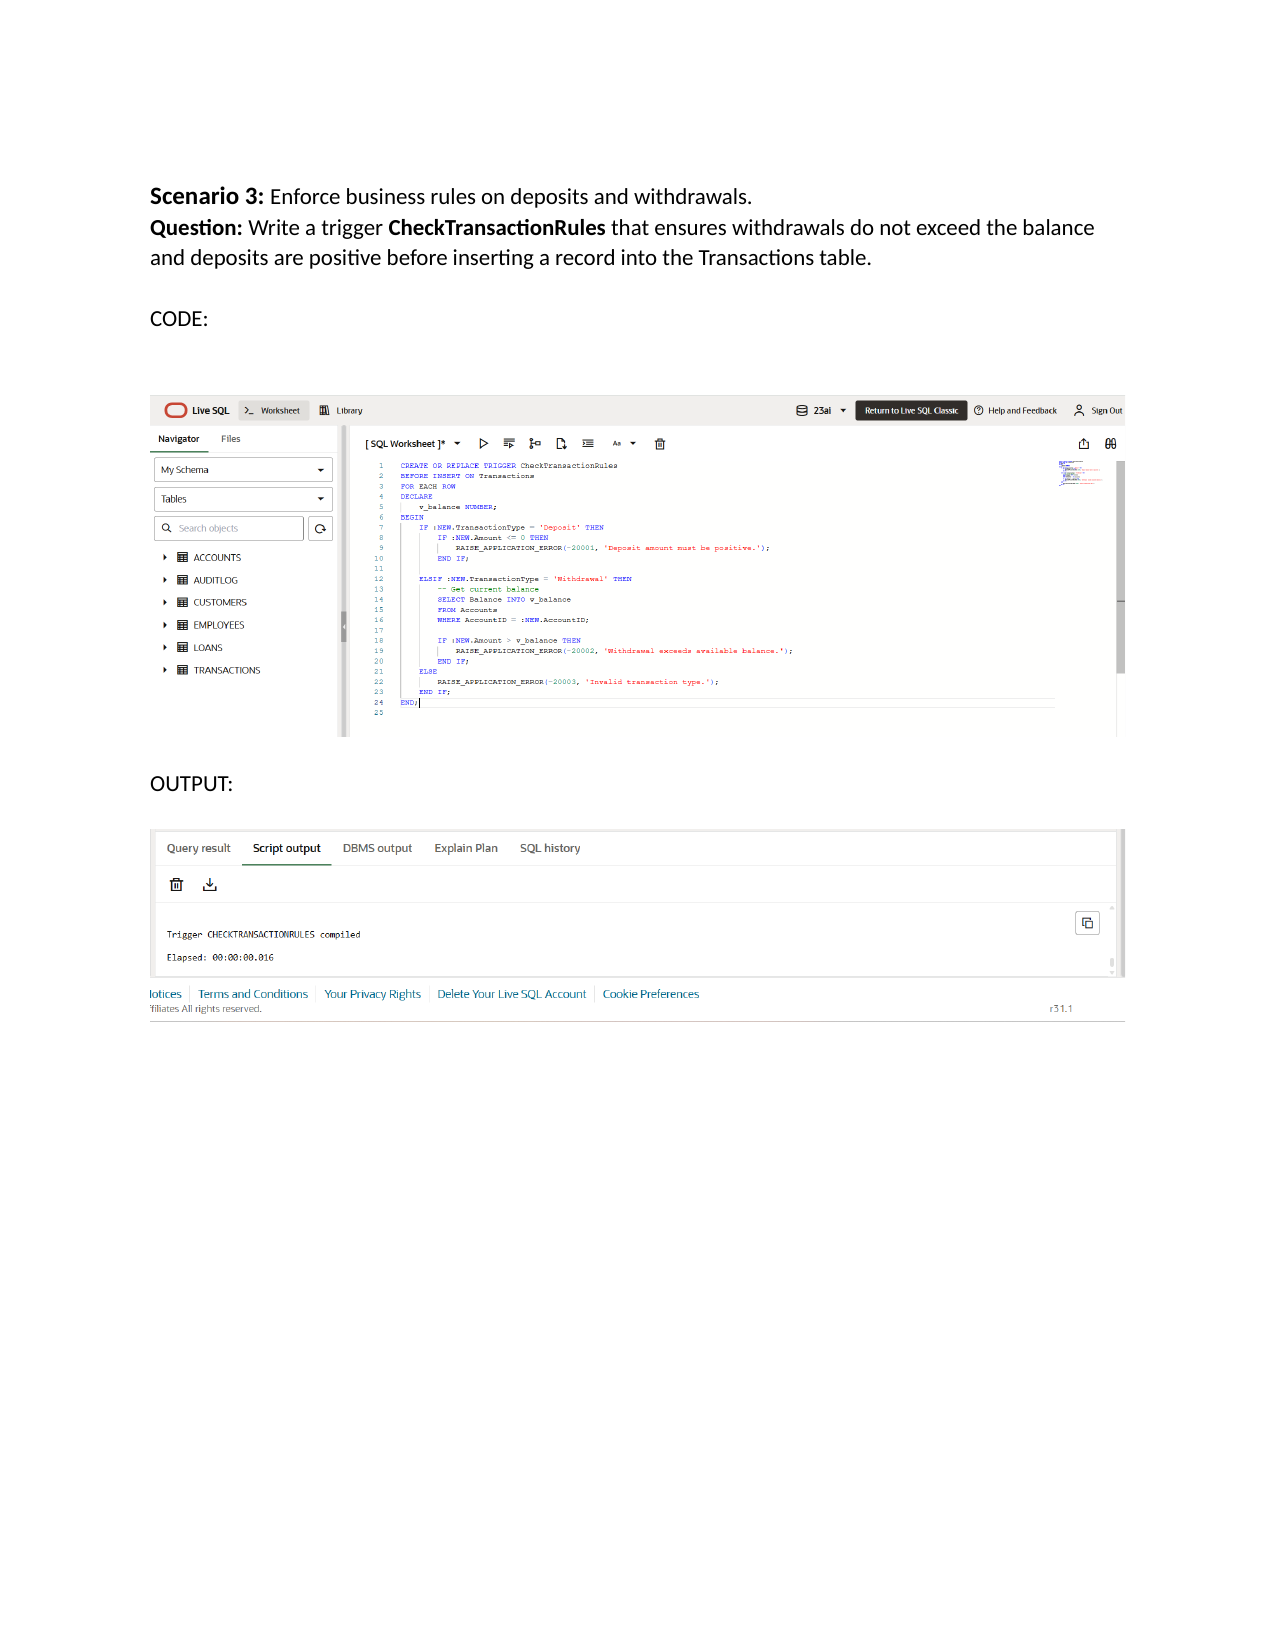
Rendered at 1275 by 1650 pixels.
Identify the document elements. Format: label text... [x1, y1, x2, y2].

text Scenario 3: Enforce business rules on deposits and withdrawals. [150, 180, 1125, 211]
text CODE: [150, 304, 1125, 332]
picture [150, 394, 1125, 737]
picture [150, 829, 1125, 1022]
text OUTPUT: [150, 769, 1125, 797]
text Question: Write a trigger CheckTransactionRules that ensures withdrawals do not exceed the balance and deposits are positive before inserting a record into the Transactions table. [150, 213, 1125, 271]
